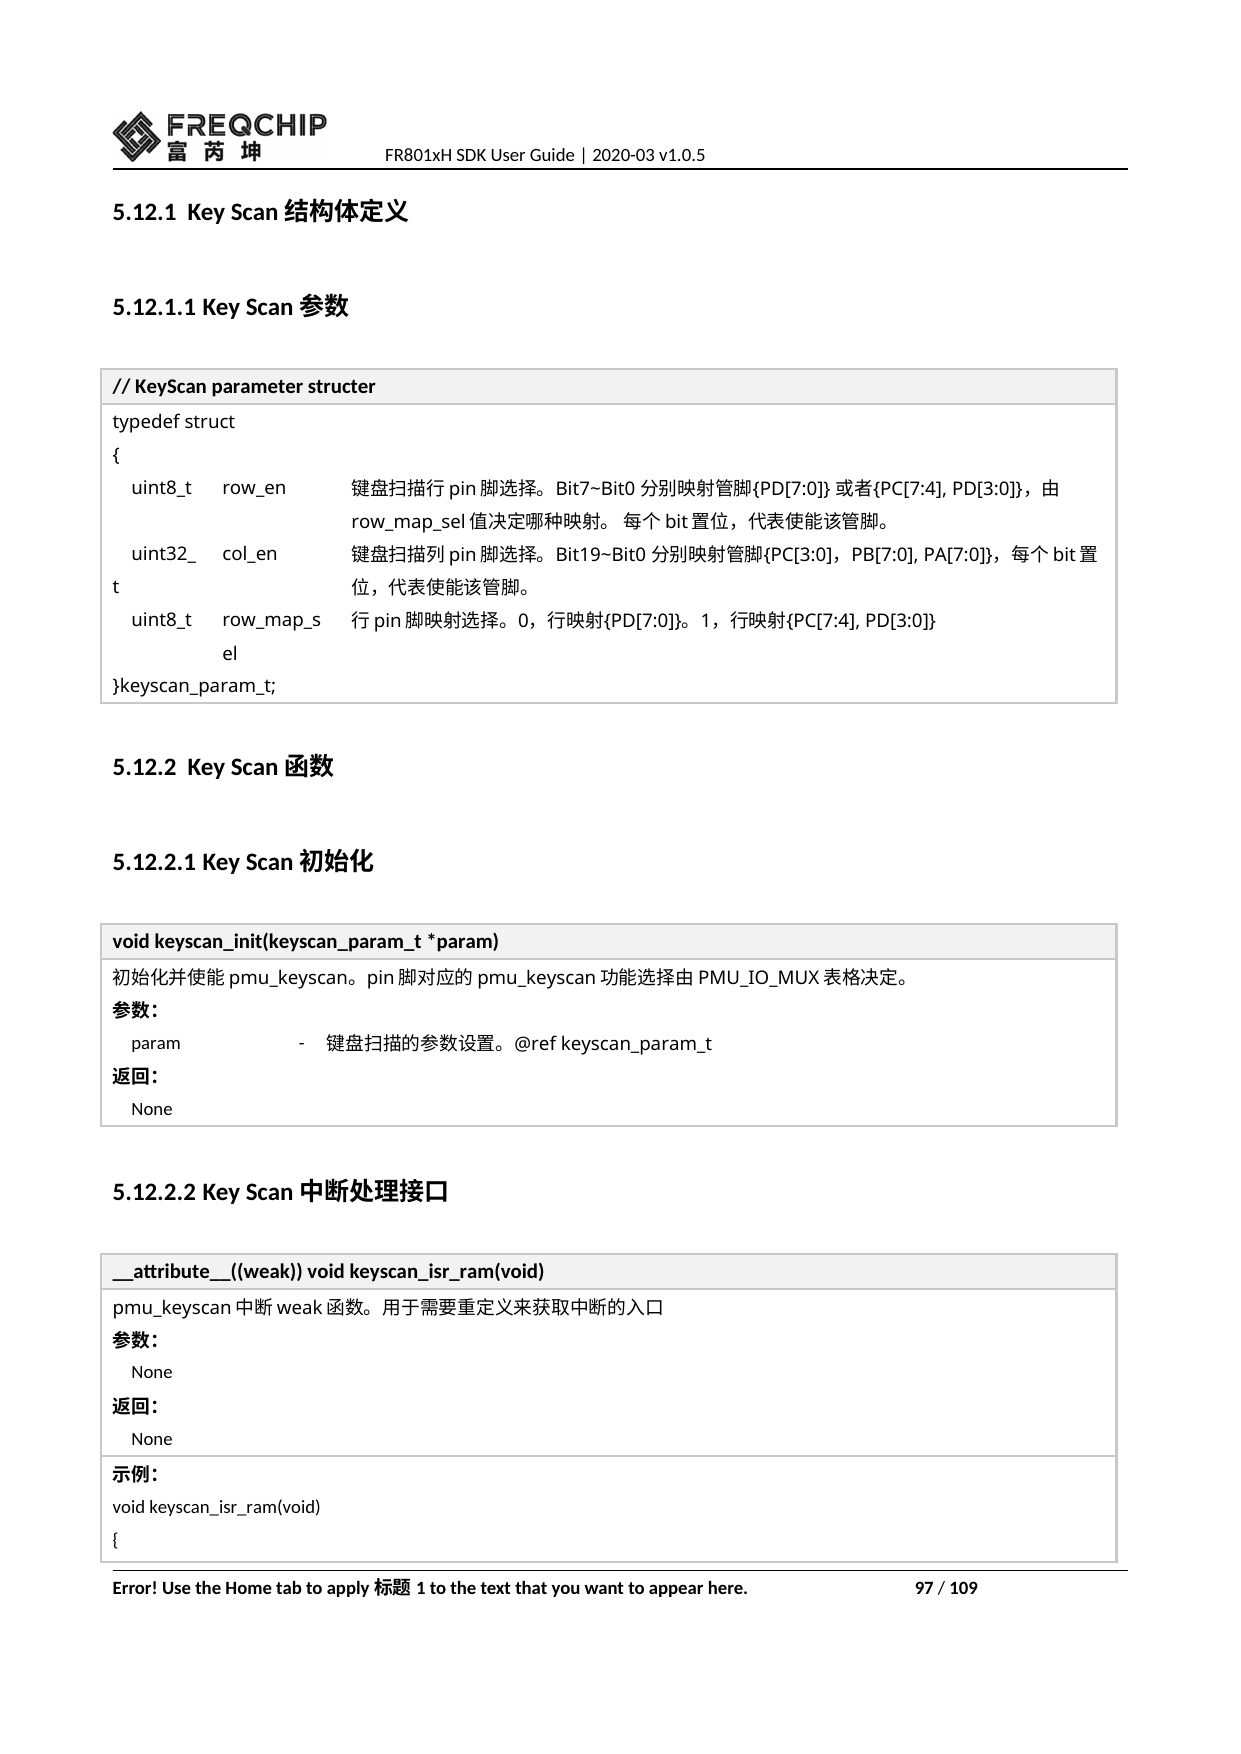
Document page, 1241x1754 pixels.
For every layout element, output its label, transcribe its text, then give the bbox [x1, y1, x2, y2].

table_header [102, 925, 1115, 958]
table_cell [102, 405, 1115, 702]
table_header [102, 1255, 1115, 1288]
subtitle Key Scan 初始化 [112, 826, 1128, 892]
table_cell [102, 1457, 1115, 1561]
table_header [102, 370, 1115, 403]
subtitle Key Scan 中断处理接口 [112, 1156, 1128, 1222]
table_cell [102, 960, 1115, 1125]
subtitle Key Scan 函数 [112, 731, 1128, 797]
subtitle Key Scan 参数 [112, 271, 1128, 337]
subtitle Key Scan 结构体定义 [112, 176, 1128, 242]
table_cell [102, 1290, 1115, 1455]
picture [112, 111, 327, 162]
